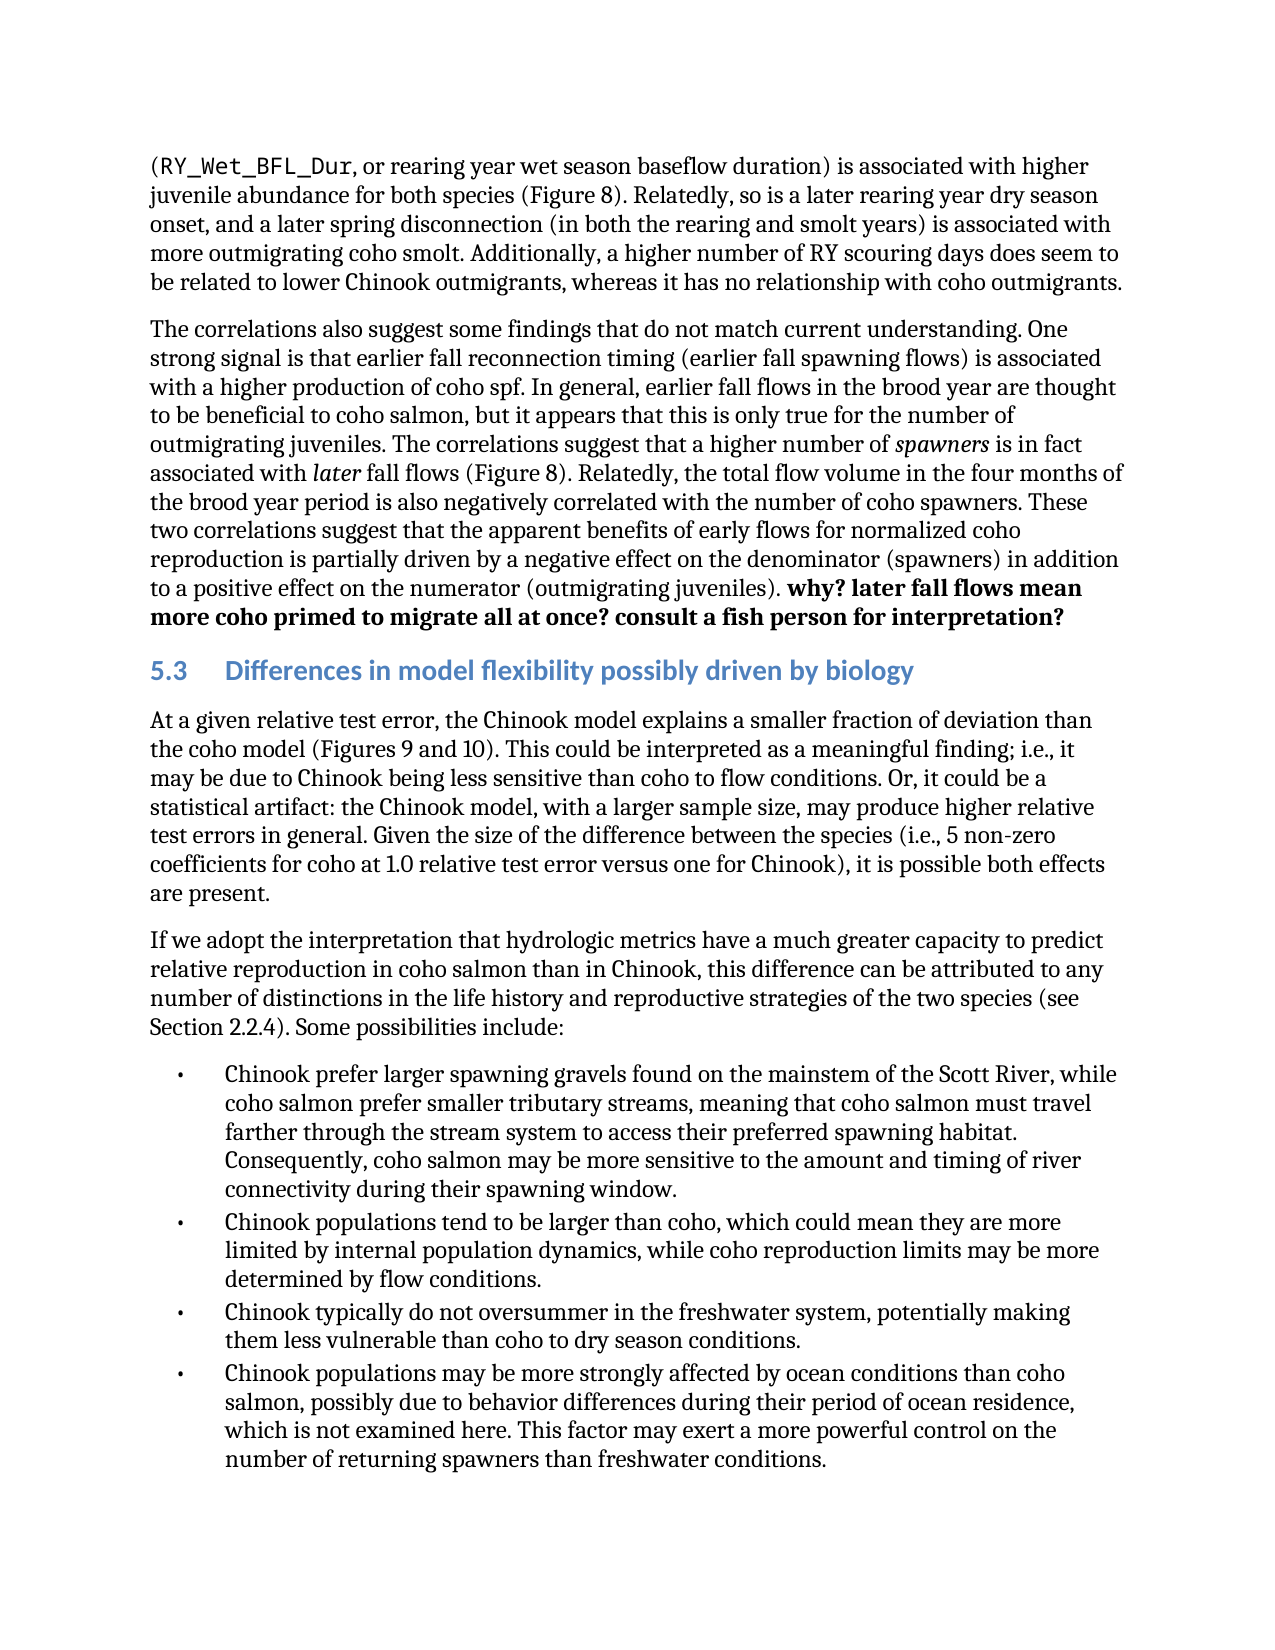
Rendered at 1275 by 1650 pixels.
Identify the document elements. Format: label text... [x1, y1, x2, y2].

list Chinook populations tend to be larger than coho, which could mean they are more limited by internal population dynamics, while coho reproduction limits may be more determined by flow conditions. [175, 1208, 1125, 1294]
list Chinook prefer larger spawning gravels found on the mainstem of the Scott River, while coho salmon prefer smaller tributary streams, meaning that coho salmon must travel farther through the stream system to access their preferred spawning habitat. Consequently, coho salmon may be more sensitive to the amount and timing of river connectivity during their spawning window. [175, 1060, 1125, 1204]
text If we adopt the interpretation that hydrologic metrics have a much greater capacity to predict relative reproduction in coho salmon than in Chinook, this difference can be attributed to any number of distinctions in the life history and reproductive strategies of the two species (see Section 2.2.4). Some possibilities include: [150, 926, 1125, 1041]
list Chinook typically do not oversummer in the freshwater system, potentially making them less vulnerable than coho to dry season conditions. [175, 1298, 1125, 1355]
subtitle 5.3 Differences in model flexibility possibly driven by biology [150, 652, 1125, 688]
list Chinook populations may be more strongly affected by ocean conditions than coho salmon, possibly due to behavior differences during their period of ocean residence, which is not examined here. This factor may exert a more powerful control on the number of returning spawners than freshwater conditions. [175, 1359, 1125, 1474]
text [150, 150, 1125, 296]
text The correlations also suggest some findings that do not match current understanding. One strong signal is that earlier fall reconnection timing (earlier fall spawning flows) is associated with a higher production of coho spf. In general, earlier fall flows in the brood year are thought to be beneficial to coho salmon, but it appears that this is only true for the number of outmigrating juveniles. The correlations suggest that a higher number of spawners is in fact associated with later fall flows (Figure 8). Relatedly, the total flow volume in the four months of the brood year period is also negatively correlated with the number of coho spawners. These two correlations suggest that the apparent benefits of early flows for normalized coho reproduction is partially driven by a negative effect on the denominator (spawners) in addition to a positive effect on the numerator (outmigrating juveniles). why? later fall flows mean more coho primed to migrate all at once? consult a fish person for interpretation? [150, 315, 1125, 631]
text At a given relative test error, the Chinook model explains a smaller fraction of deviation than the coho model (Figures 9 and 10). This could be interpreted as a meaningful finding; i.e., it may be due to Chinook being less sensitive than coho to flow conditions. Or, it could be a statistical artifact: the Chinook model, with a larger sample size, may produce higher relative test errors in general. Given the size of the difference between the species (i.e., 5 non-zero coefficients for coho at 1.0 relative test error versus one for Chinook), it is possible both effects are present. [150, 706, 1125, 908]
